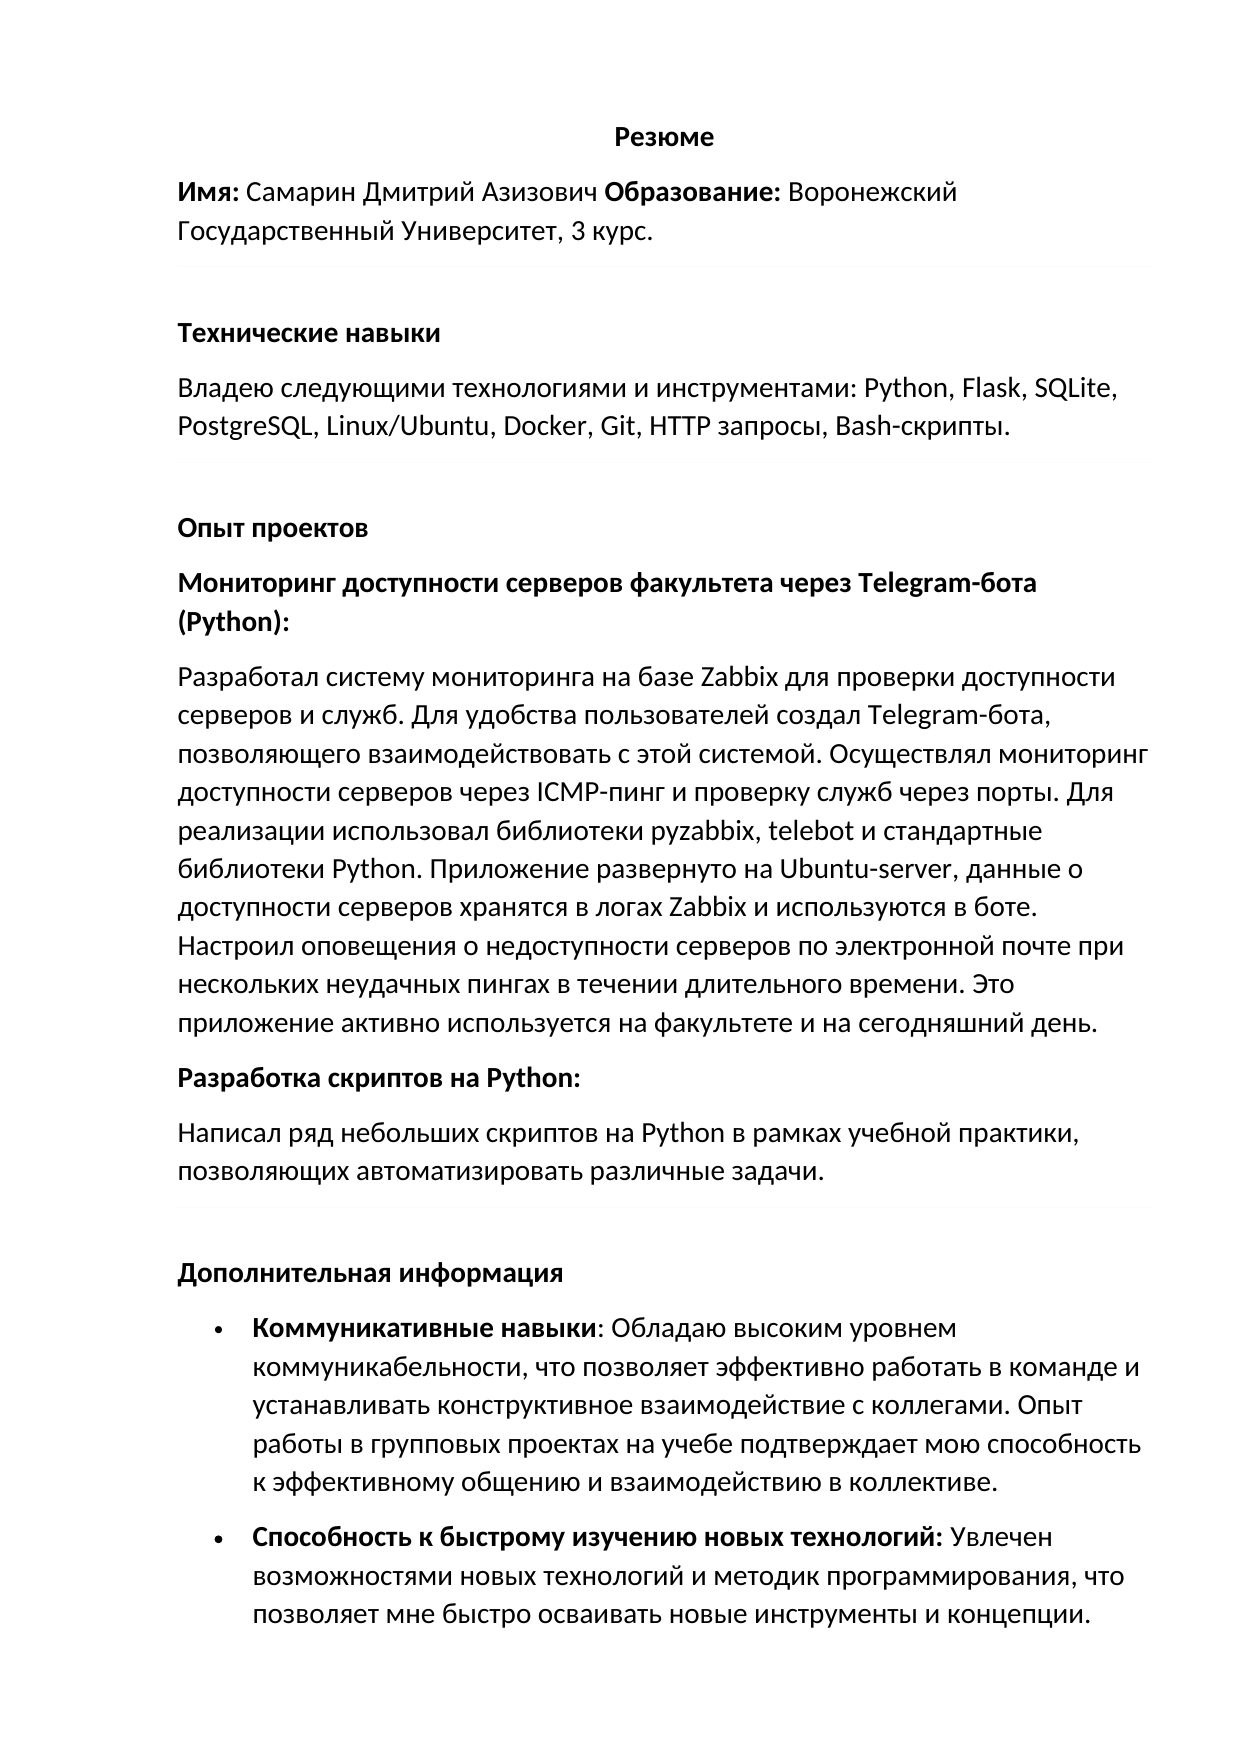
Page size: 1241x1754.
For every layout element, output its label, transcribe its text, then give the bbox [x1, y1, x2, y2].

text Разработка скриптов на Python: [177, 1059, 1152, 1094]
text Дополнительная информация [177, 1254, 1152, 1290]
text Владею следующими технологиями и инструментами: Python, Flask, SQLite, PostgreSQL, Linux/Ubuntu, Docker, Git, HTTP запросы, Bash-скрипты. [177, 369, 1152, 443]
text Написал ряд небольших скриптов на Python в рамках учебной практики, позволяющих автоматизировать различные задачи. [177, 1114, 1152, 1188]
text Резюме [177, 118, 1152, 154]
text Имя: Самарин Дмитрий Азизович Образование: Воронежский Государственный Университет, 3 курс. [177, 173, 1152, 247]
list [215, 1518, 1152, 1631]
text Опыт проектов [177, 509, 1152, 545]
text Технические навыки [177, 314, 1152, 349]
list Коммуникативные навыки: Обладаю высоким уровнем коммуникабельности, что позволяет эффективно работать в команде и устанавливать конструктивное взаимодействие с коллегами. Опыт работы в групповых проектах на учебе подтверждает мою способность к эффективному общению и взаимодействию в коллективе. [215, 1309, 1152, 1499]
text Разработал систему мониторинга на базе Zabbix для проверки доступности серверов и служб. Для удобства пользователей создал Telegram-бота, позволяющего взаимодействовать с этой системой. Осуществлял мониторинг доступности серверов через ICMP-пинг и проверку служб через порты. Для реализации использовал библиотеки pyzabbix, telebot и стандартные библиотеки Python. Приложение развернуто на Ubuntu-server, данные о доступности серверов хранятся в логах Zabbix и используются в боте. Настроил оповещения о недоступности серверов по электронной почте при нескольких неудачных пингах в течении длительного времени. Это приложение активно используется на факультете и на сегодняшний день. [177, 658, 1152, 1039]
text Мониторинг доступности серверов факультета через Telegram-бота (Python): [177, 564, 1152, 638]
